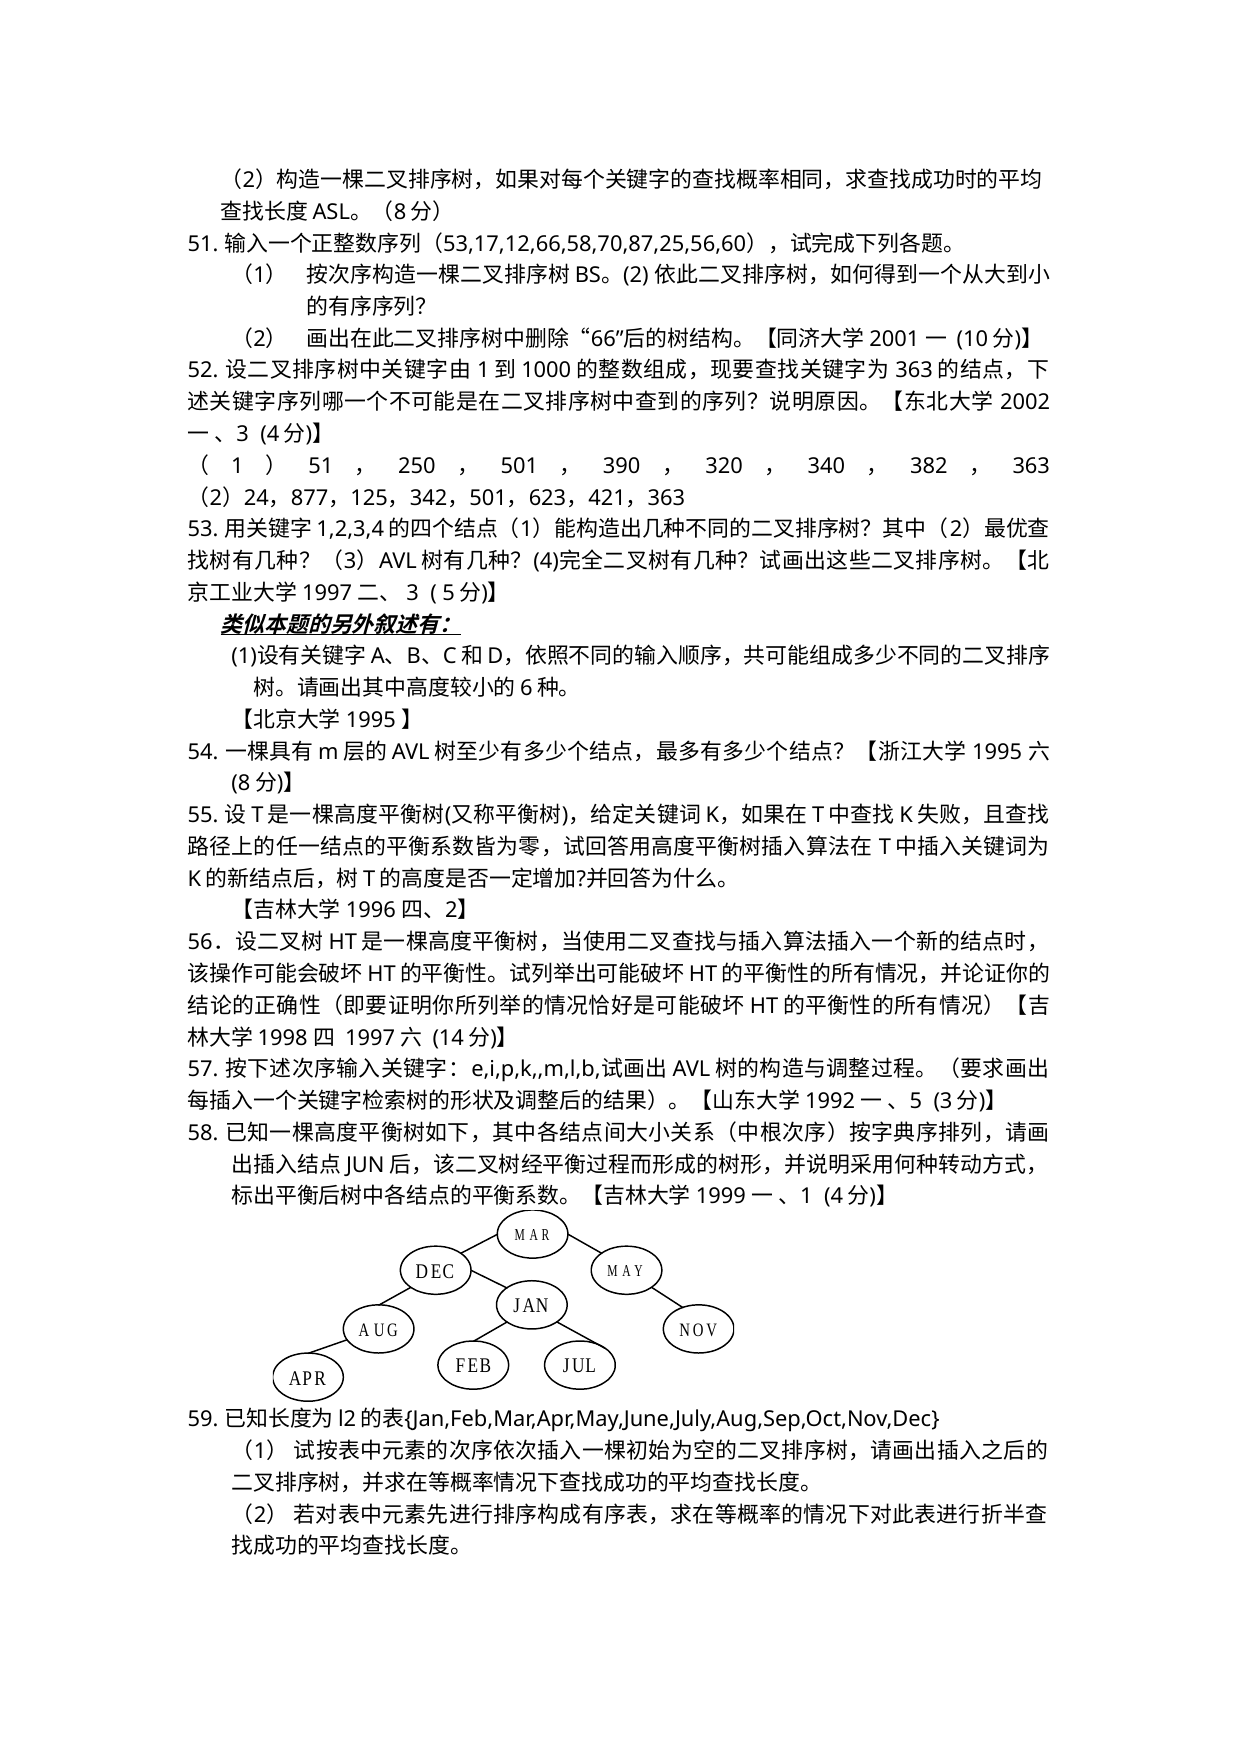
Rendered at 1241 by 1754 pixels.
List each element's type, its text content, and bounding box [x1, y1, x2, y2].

text 56．设二叉树HT是一棵高度平衡树，当使用二叉查找与插入算法插入一个新的结点时，该操作可能会破坏HT的平衡性。试列举出可能破坏HT的平衡性的所有情况，并论证你的结论的正确性（即要证明你所列举的情况恰好是可能破坏HT的平衡性的所有情况）【吉林大学1998 四 1997 六 (14分)】 [187, 924, 1050, 1051]
list 按次序构造一棵二叉排序树BS。(2) 依此二叉排序树，如何得到一个从大到小的有序序列？ [231, 257, 1050, 321]
text 54. 一棵具有m层的AVL树至少有多少个结点，最多有多少个结点？【浙江大学 1995 六 (8分)】 [187, 734, 1050, 797]
text (1)设有关键字A、B、C和D，依照不同的输入顺序，共可能组成多少不同的二叉排序树。请画出其中高度较小的6种。 [231, 638, 1050, 702]
text 【北京大学 1995 】 [231, 702, 1050, 734]
text （1） 试按表中元素的次序依次插入一棵初始为空的二叉排序树，请画出插入之后的二叉排序树，并求在等概率情况下查找成功的平均查找长度。 [231, 1433, 1050, 1497]
text （2）构造一棵二叉排序树，如果对每个关键字的查找概率相同，求查找成功时的平均查找长度ASL。（8分） [220, 162, 1050, 226]
text （1）51，250，501，390，320，340，382，363 （2）24，877，125，342，501，623，421，363 [187, 448, 1050, 511]
text 57. 按下述次序输入关键字：e,i,p,k,,m,l,b,试画出AVL树的构造与调整过程。（要求画出每插入一个关键字检索树的形状及调整后的结果）。【山东大学 1992 一 、5 (3分)】 [187, 1051, 1050, 1115]
text 【吉林大学 1996 四、2】 [209, 892, 1050, 924]
text 59. 已知长度为l2的表{Jan,Feb,Mar,Apr,May,June,July,Aug,Sep,Oct,Nov,Dec} [187, 1401, 1050, 1433]
text （2） 若对表中元素先进行排序构成有序表，求在等概率的情况下对此表进行折半查找成功的平均查找长度。 [231, 1497, 1050, 1560]
text 类似本题的另外叙述有： [187, 607, 1050, 638]
list 画出在此二叉排序树中删除“66”后的树结构。【同济大学 2001 一 (10分)】 [231, 321, 1050, 352]
text 51. 输入一个正整数序列（53,17,12,66,58,70,87,25,56,60），试完成下列各题。 [187, 226, 1050, 257]
text 52. 设二叉排序树中关键字由1到1000的整数组成，现要查找关键字为363的结点，下述关键字序列哪一个不可能是在二叉排序树中查到的序列？说明原因。【东北大学 2002 一 、3 (4分)】 [187, 352, 1050, 448]
text 53. 用关键字1,2,3,4的四个结点（1）能构造出几种不同的二叉排序树？其中（2）最优查找树有几种？（3）AVL树有几种？(4)完全二叉树有几种？试画出这些二叉排序树。【北京工业大学 1997 二、 3 ( 5分)】 [187, 511, 1050, 607]
text 55. 设T是一棵高度平衡树(又称平衡树)，给定关键词K，如果在T中查找K失败，且查找路径上的任一结点的平衡系数皆为零，试回答用高度平衡树插入算法在T中插入关键词为K的新结点后，树T的高度是否一定增加?并回答为什么。 [187, 797, 1050, 892]
text 58. 已知一棵高度平衡树如下，其中各结点间大小关系（中根次序）按字典序排列，请画出插入结点JUN后，该二叉树经平衡过程而形成的树形，并说明采用何种转动方式，标出平衡后树中各结点的平衡系数。【吉林大学 1999 一 、1 (4分)】 [187, 1115, 1050, 1210]
